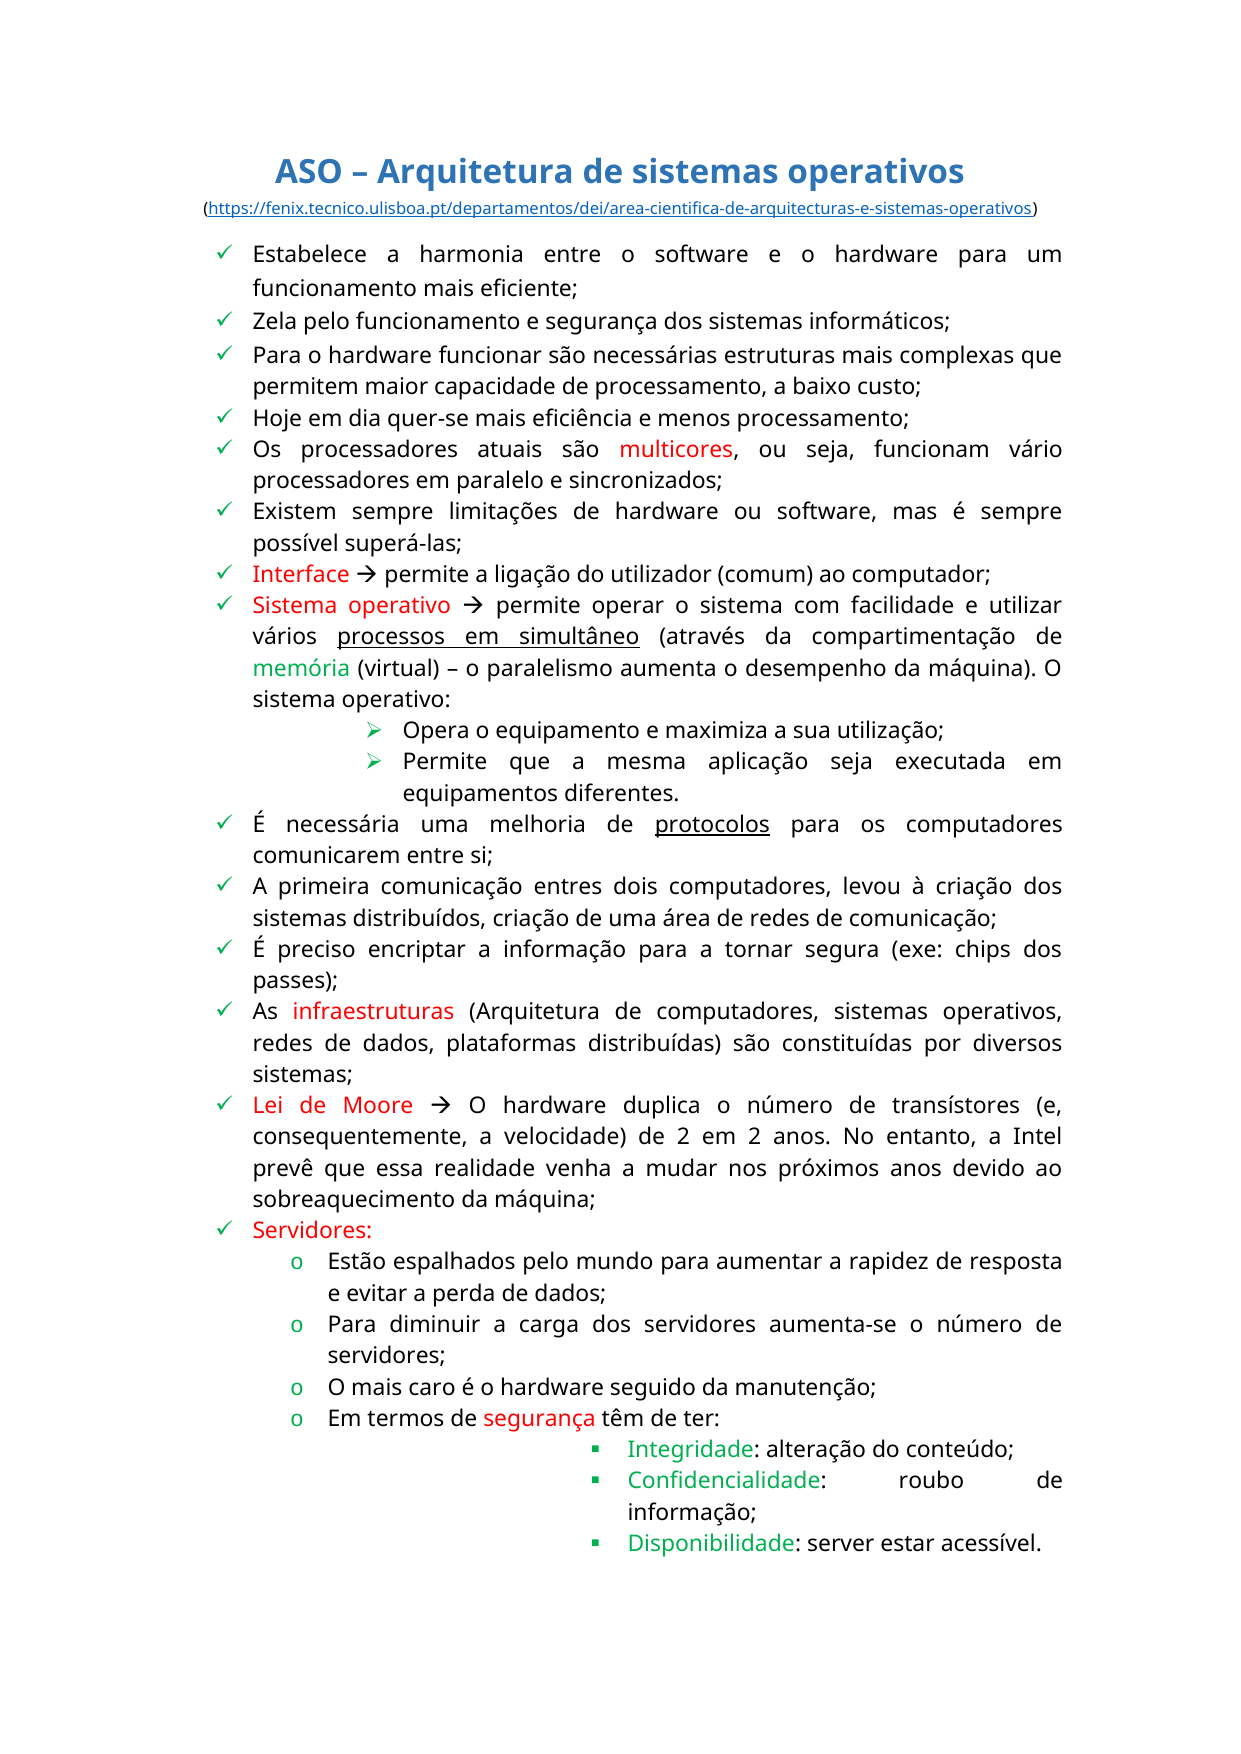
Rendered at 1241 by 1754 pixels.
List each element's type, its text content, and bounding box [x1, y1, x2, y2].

list Para diminuir a carga dos servidores aumenta-se o número de servidores; [290, 1308, 1063, 1370]
list Opera o equipamento e maximiza a sua utilização; [365, 714, 1063, 745]
list Lei de Moore O hardware duplica o número de transístores (e, consequentemente, a velocidade) de 2 em 2 anos. No entanto, a Intel prevê que essa realidade venha a mudar nos próximos anos devido ao sobreaquecimento da máquina; [215, 1089, 1063, 1214]
list Servidores: [215, 1214, 1063, 1245]
list Sistema operativo permite operar o sistema com facilidade e utilizar vários processos em simultâneo (através da compartimentação de memória (virtual) – o paralelismo aumenta o desempenho da máquina). O sistema operativo: [215, 589, 1063, 714]
list As infraestruturas (Arquitetura de computadores, sistemas operativos, redes de dados, plataformas distribuídas) são constituídas por diversos sistemas; [215, 995, 1063, 1089]
list Em termos de segurança têm de ter: [290, 1402, 1063, 1433]
list O mais caro é o hardware seguido da manutenção; [290, 1370, 1063, 1402]
list Os processadores atuais são multicores, ou seja, funcionam vário processadores em paralelo e sincronizados; [215, 433, 1063, 495]
list É preciso encriptar a informação para a tornar segura (exe: chips dos passes); [215, 933, 1063, 995]
list Integridade: alteração do conteúdo; [590, 1433, 1063, 1464]
text (https://fenix.tecnico.ulisboa.pt/departamentos/dei/area-cientifica-de-arquitecturas-e-sistemas-operativos) [177, 197, 1063, 219]
list A primeira comunicação entres dois computadores, levou à criação dos sistemas distribuídos, criação de uma área de redes de comunicação; [215, 870, 1063, 933]
list Hoje em dia quer-se mais eficiência e menos processamento; [215, 401, 1063, 433]
list Estabelece a harmonia entre o software e o hardware para um funcionamento mais eficiente; [215, 238, 1063, 303]
list É necessária uma melhoria de protocolos para os computadores comunicarem entre si; [215, 808, 1063, 870]
list Interface permite a ligação do utilizador (comum) ao computador; [215, 558, 1063, 589]
list Zela pelo funcionamento e segurança dos sistemas informáticos; [215, 305, 1063, 336]
list Disponibilidade: server estar acessível. [590, 1527, 1063, 1558]
list Permite que a mesma aplicação seja executada em equipamentos diferentes. [365, 745, 1063, 808]
list Existem sempre limitações de hardware ou software, mas é sempre possível superá-las; [215, 495, 1063, 558]
list Para o hardware funcionar são necessárias estruturas mais complexas que permitem maior capacidade de processamento, a baixo custo; [215, 339, 1063, 401]
subtitle ASO – Arquitetura de sistemas operativos [177, 148, 1063, 193]
list Confidencialidade: roubo de informação; [590, 1464, 1063, 1527]
list Estão espalhados pelo mundo para aumentar a rapidez de resposta e evitar a perda de dados; [290, 1245, 1063, 1308]
